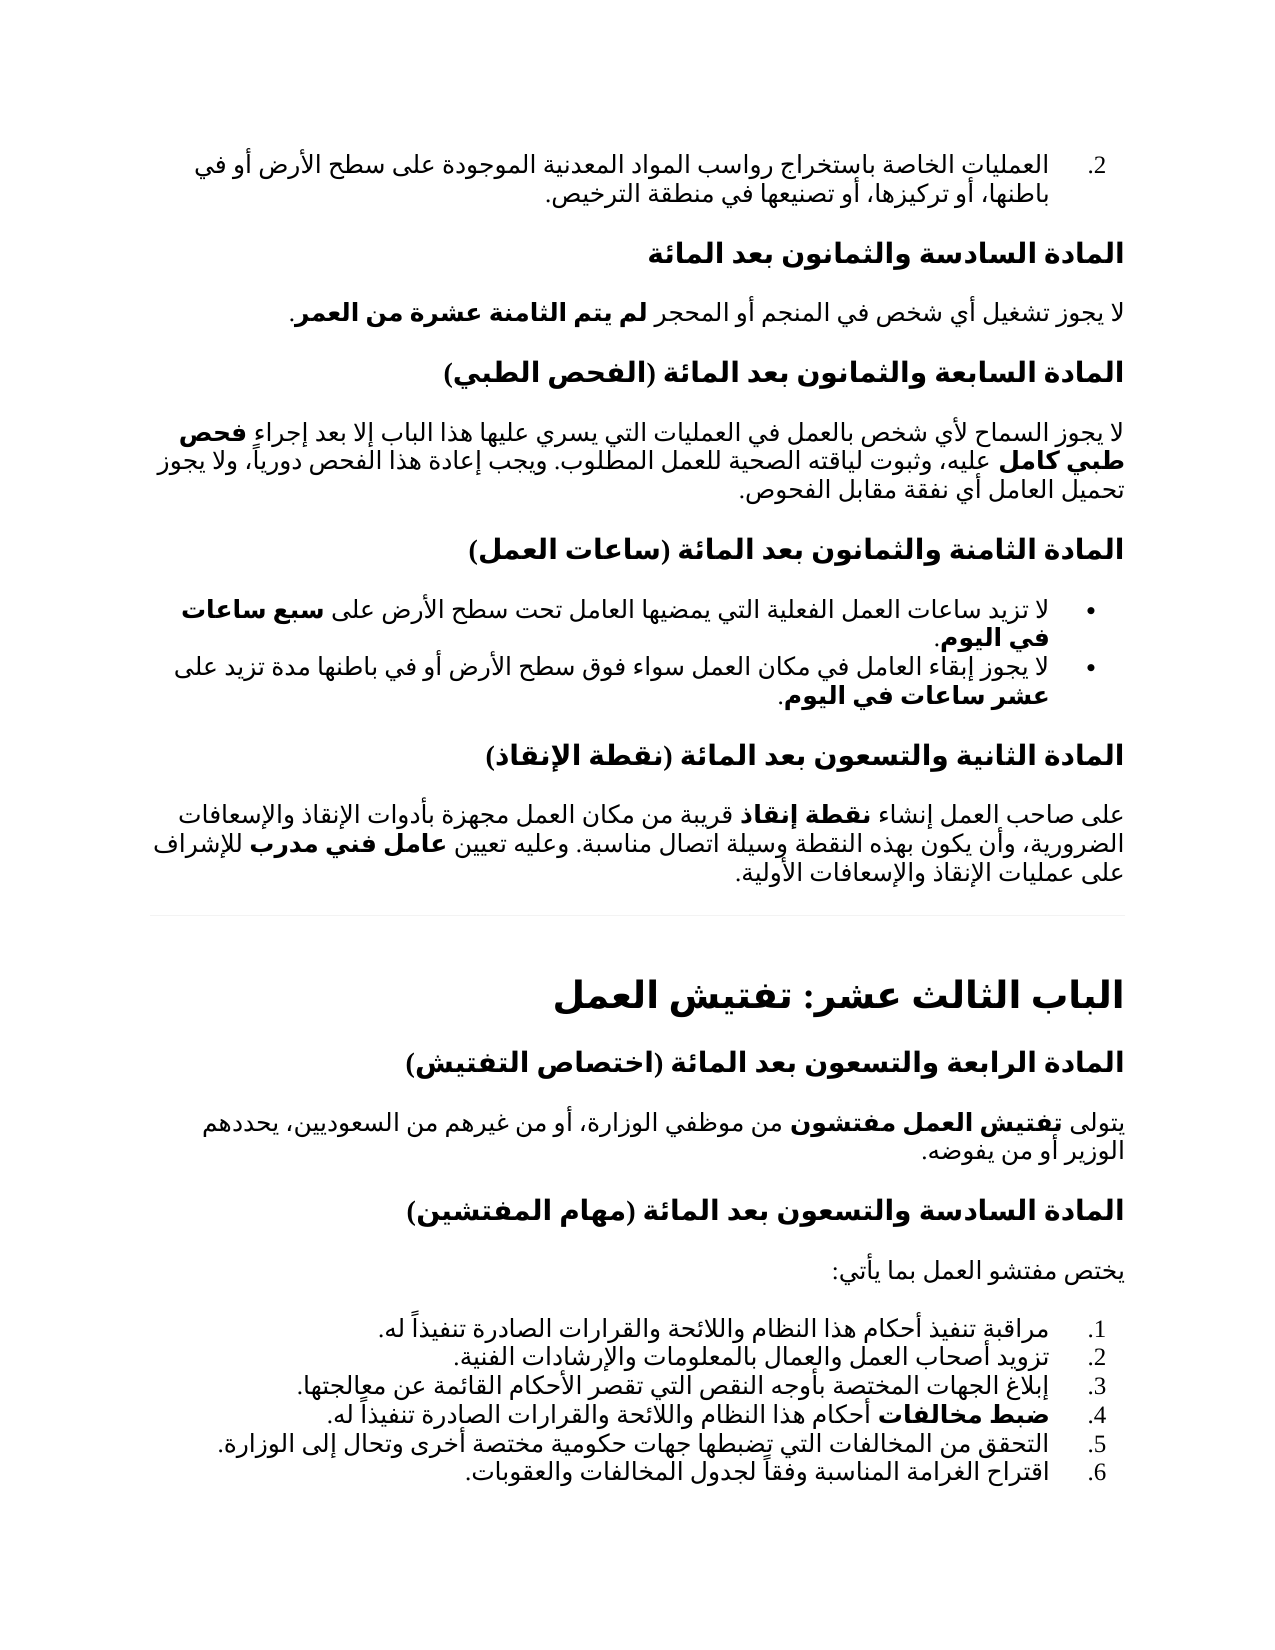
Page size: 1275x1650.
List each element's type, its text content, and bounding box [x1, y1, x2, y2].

text المادة الرابعة والتسعون بعد المائة (اختصاص التفتيش) [150, 1046, 1125, 1078]
list التحقق من المخالفات التي تضبطها جهات حكومية مختصة أخرى وتحال إلى الوزارة. [150, 1429, 1087, 1457]
text يتولى تفتيش العمل مفتشون من موظفي الوزارة، أو من غيرهم من السعوديين، يحددهم الوزير أو من يفوضه. [150, 1108, 1125, 1165]
text على صاحب العمل إنشاء نقطة إنقاذ قريبة من مكان العمل مجهزة بأدوات الإنقاذ والإسعافات الضرورية، وأن يكون بهذه النقطة وسيلة اتصال مناسبة. وعليه تعيين عامل فني مدرب للإشراف على عمليات الإنقاذ والإسعافات الأولية. [150, 800, 1125, 887]
text لا يجوز السماح لأي شخص بالعمل في العمليات التي يسري عليها هذا الباب إلا بعد إجراء فحص طبي كامل عليه، وثبوت لياقته الصحية للعمل المطلوب. ويجب إعادة هذا الفحص دورياً، ولا يجوز تحميل العامل أي نفقة مقابل الفحوص. [150, 418, 1125, 504]
list تزويد أصحاب العمل والعمال بالمعلومات والإرشادات الفنية. [150, 1342, 1087, 1371]
list مراقبة تنفيذ أحكام هذا النظام واللائحة والقرارات الصادرة تنفيذاً له. [150, 1314, 1087, 1342]
text المادة الثامنة والثمانون بعد المائة (ساعات العمل) [150, 533, 1125, 566]
list اقتراح الغرامة المناسبة وفقاً لجدول المخالفات والعقوبات. [150, 1457, 1087, 1486]
text المادة السابعة والثمانون بعد المائة (الفحص الطبي) [150, 356, 1125, 388]
text لا يجوز تشغيل أي شخص في المنجم أو المحجر لم يتم الثامنة عشرة من العمر. [150, 298, 1125, 327]
list العمليات الخاصة باستخراج رواسب المواد المعدنية الموجودة على سطح الأرض أو في باطنها، أو تركيزها، أو تصنيعها في منطقة الترخيص. [150, 150, 1087, 207]
list ضبط مخالفات أحكام هذا النظام واللائحة والقرارات الصادرة تنفيذاً له. [150, 1400, 1087, 1429]
text المادة السادسة والتسعون بعد المائة (مهام المفتشين) [150, 1194, 1125, 1227]
list إبلاغ الجهات المختصة بأوجه النقص التي تقصر الأحكام القائمة عن معالجتها. [150, 1371, 1087, 1400]
list لا تزيد ساعات العمل الفعلية التي يمضيها العامل تحت سطح الأرض على سبع ساعات في اليوم. [150, 595, 1087, 652]
list لا يجوز إبقاء العامل في مكان العمل سواء فوق سطح الأرض أو في باطنها مدة تزيد على عشر ساعات في اليوم. [150, 652, 1087, 710]
text يختص مفتشو العمل بما يأتي: [150, 1256, 1125, 1284]
text المادة السادسة والثمانون بعد المائة [150, 237, 1125, 269]
text الباب الثالث عشر: تفتيش العمل [150, 974, 1125, 1017]
text المادة الثانية والتسعون بعد المائة (نقطة الإنقاذ) [150, 739, 1125, 771]
